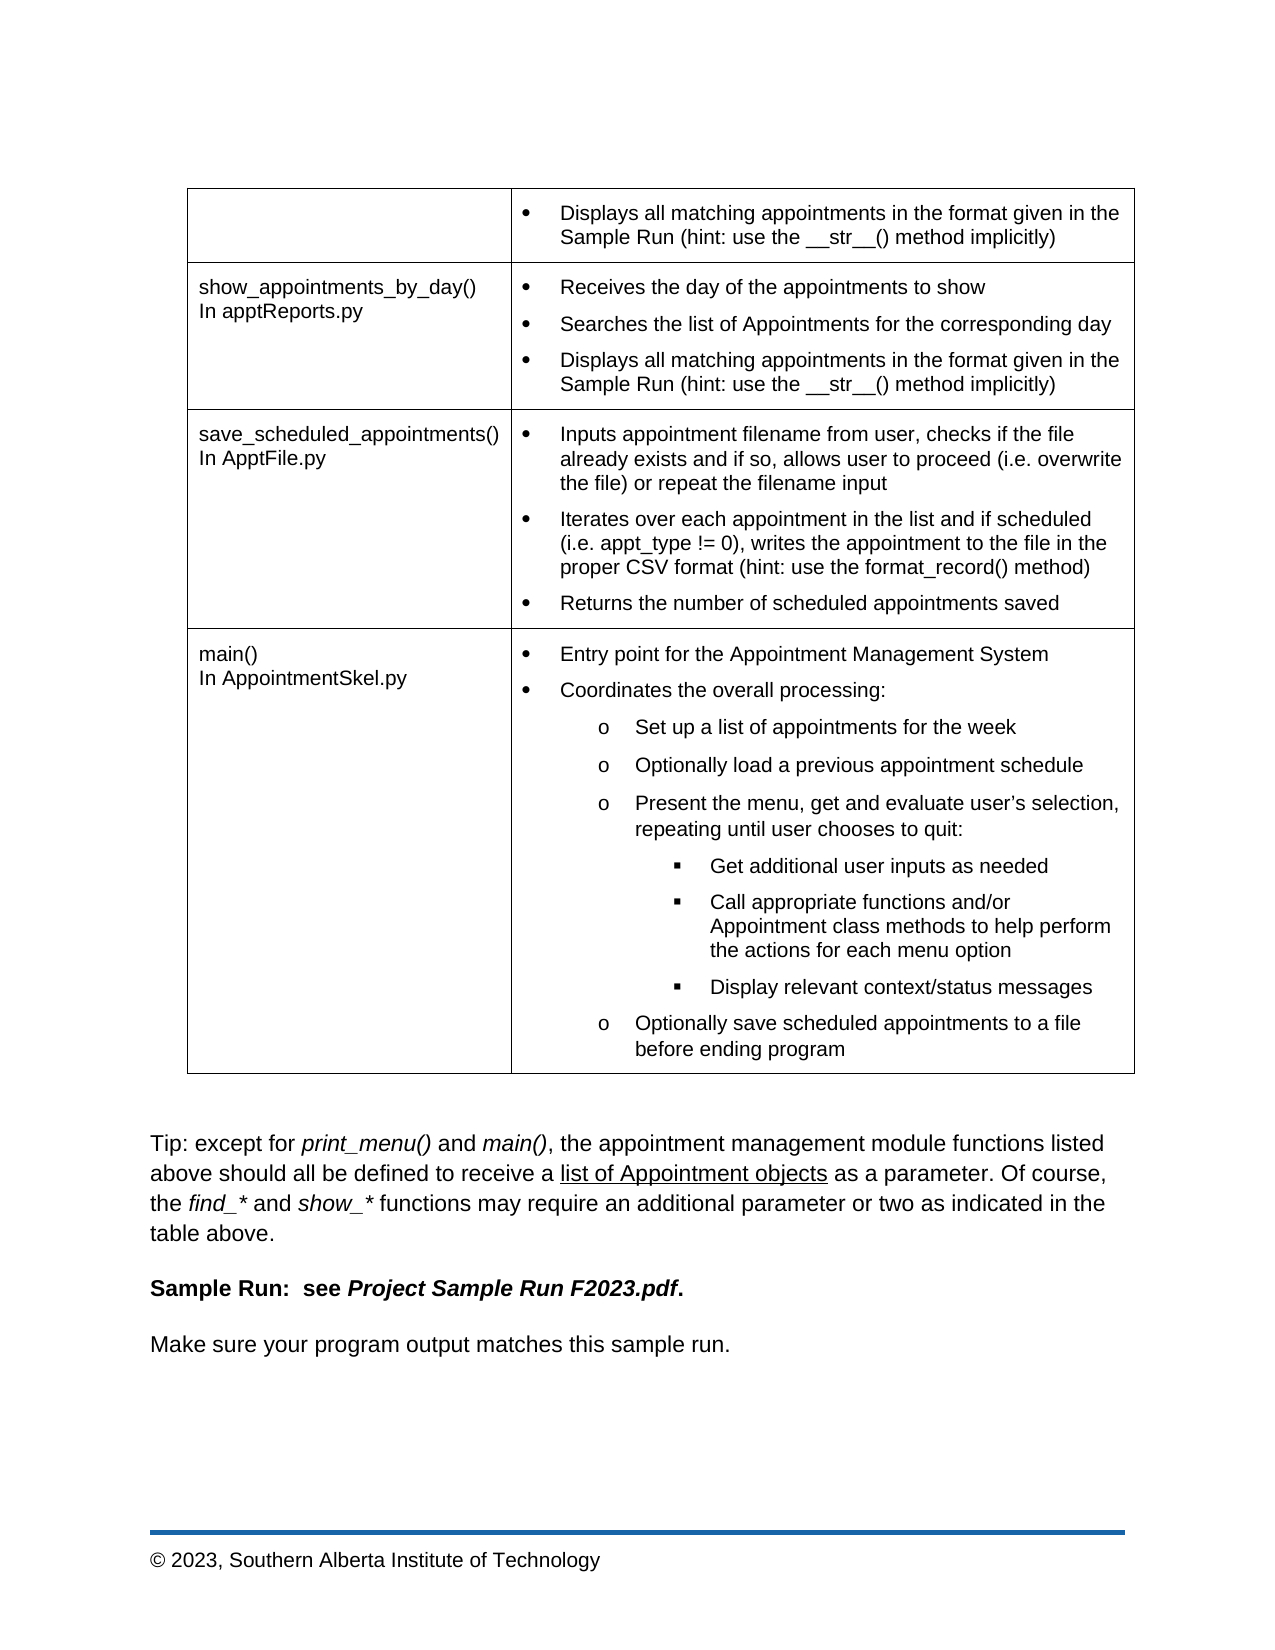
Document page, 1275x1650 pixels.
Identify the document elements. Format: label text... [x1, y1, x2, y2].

table_cell Inputs appointment filename from user, checks if the file already exists and if so, allows user to proceed (i.e. overwrite the file) or repeat the filename input Iterates over each appointment in the list and if scheduled (i.e. appt_type != 0), writes the appointment to the file in the proper CSV format (hint: use the format_record() method) Returns the number of scheduled appointments saved [512, 410, 1134, 628]
text Sample Run: see Project Sample Run F2023.pdf. [150, 1275, 1125, 1302]
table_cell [188, 189, 511, 262]
table_cell main() In AppointmentSkel.py [188, 629, 511, 1073]
table_cell save_scheduled_appointments() In ApptFile.py [188, 410, 511, 628]
table_cell show_appointments_by_day() In apptReports.py [188, 263, 511, 409]
table_cell Receives the day of the appointments to show Searches the list of Appointments for the corresponding day Displays all matching appointments in the format given in the Sample Run (hint: use the __str__() method implicitly) [512, 263, 1134, 409]
text Make sure your program output matches this sample run. [150, 1331, 1125, 1357]
text Tip: except for print_menu() and main(), the appointment management module functions listed above should all be defined to receive a list of Appointment objects as a parameter. Of course, the find_* and show_* functions may require an additional parameter or two as indicated in the table above. [150, 1129, 1125, 1247]
table_cell Entry point for the Appointment Management System Coordinates the overall processing: Set up a list of appointments for the week Optionally load a previous appointment schedule Present the menu, get and evaluate user’s selection, repeating until user chooses to quit: Get additional user inputs as needed Call appropriate functions and/or Appointment class methods to help perform the actions for each menu option Display relevant context/status messages Optionally save scheduled appointments to a file before ending program [512, 629, 1134, 1073]
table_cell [512, 189, 1134, 262]
